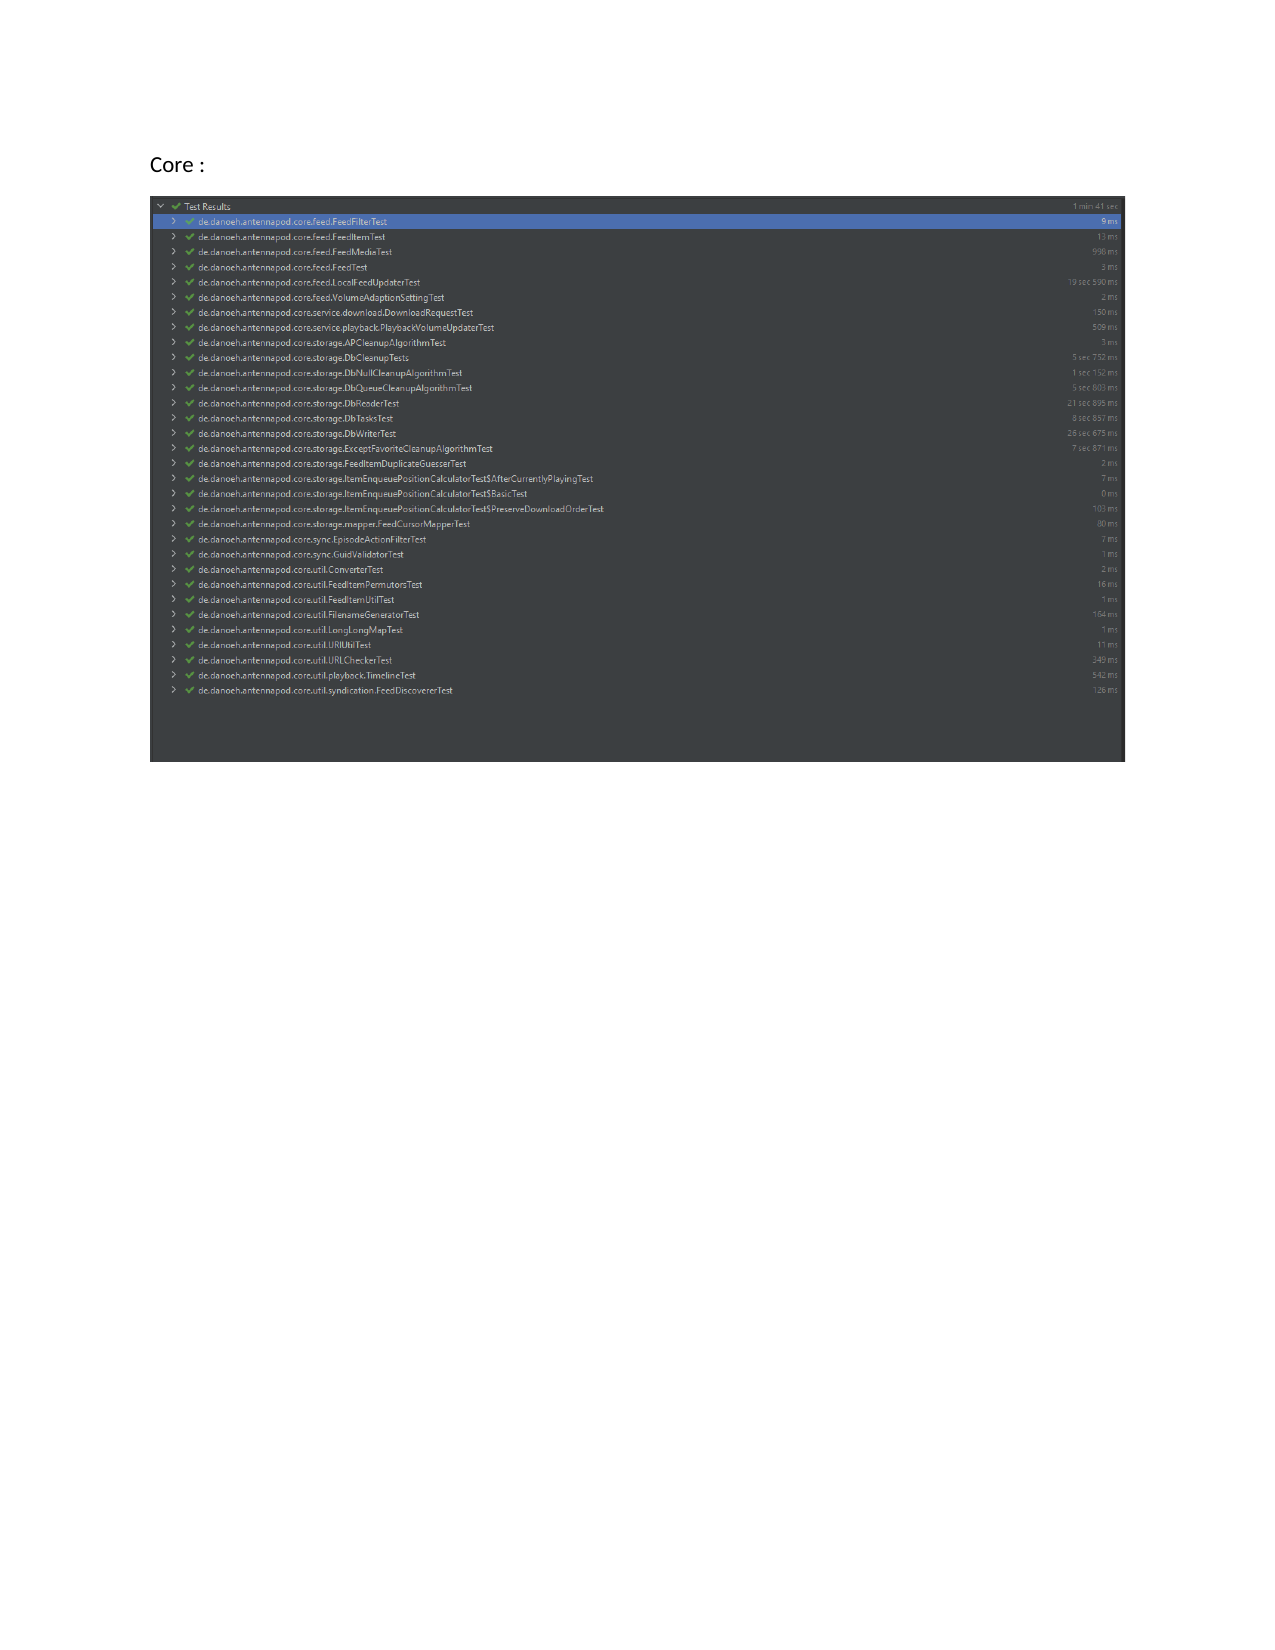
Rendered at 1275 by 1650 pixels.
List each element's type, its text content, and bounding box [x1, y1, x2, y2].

text Core : [150, 150, 1125, 178]
picture [150, 196, 1125, 762]
